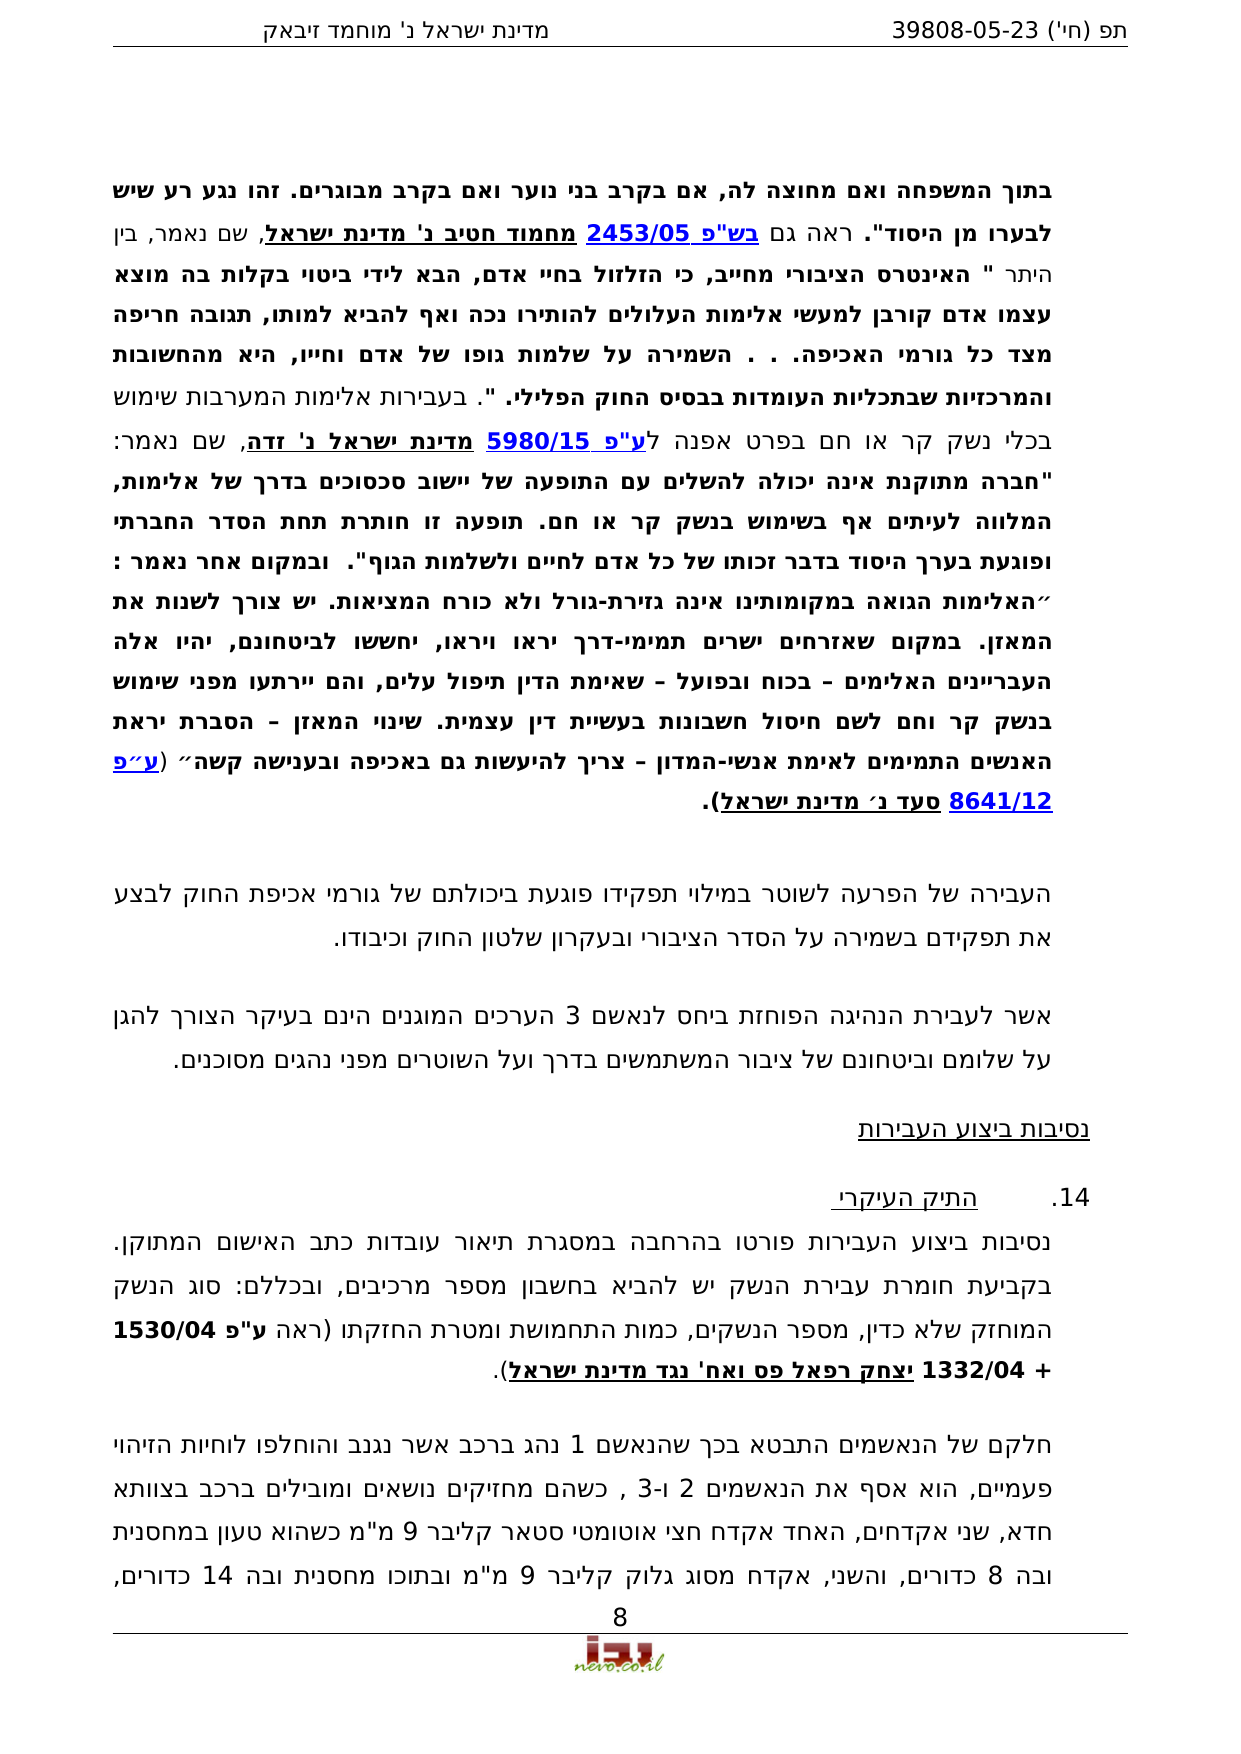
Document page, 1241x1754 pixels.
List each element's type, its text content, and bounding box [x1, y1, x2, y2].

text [112, 1430, 1053, 1591]
text אשר לעבירת הנהיגה הפוחזת ביחס לנאשם 3 הערכים המוגנים הינם בעיקר הצורך להגן על שלומם וביטחונם של ציבור המשתמשים בדרך ועל השוטרים מפני נהגים מסוכנים. [112, 1001, 1053, 1074]
text העבירה של הפרעה לשוטר במילוי תפקידו פוגעת ביכולתם של גורמי אכיפת החוק לבצע את תפקידם בשמירה על הסדר הציבורי ובעקרון שלטון החוק וכיבודו. [112, 879, 1053, 952]
text נסיבות ביצוע העבירות פורטו בהרחבה במסגרת תיאור עובדות כתב האישום המתוקן. בקביעת חומרת עבירת הנשק יש להביא בחשבון מספר מרכיבים, ובכללם: סוג הנשק המוחזק שלא כדין, מספר הנשקים, כמות התחמושת ומטרת החזקתו (ראה ע"פ 1530/04 + 1332/04 יצחק רפאל פס ואח' נגד מדינת ישראל). [112, 1227, 1053, 1384]
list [112, 177, 1090, 815]
picture [574, 1635, 666, 1673]
text נסיבות ביצוע העבירות [112, 1114, 1128, 1143]
list התיק העיקרי [112, 1183, 1090, 1213]
